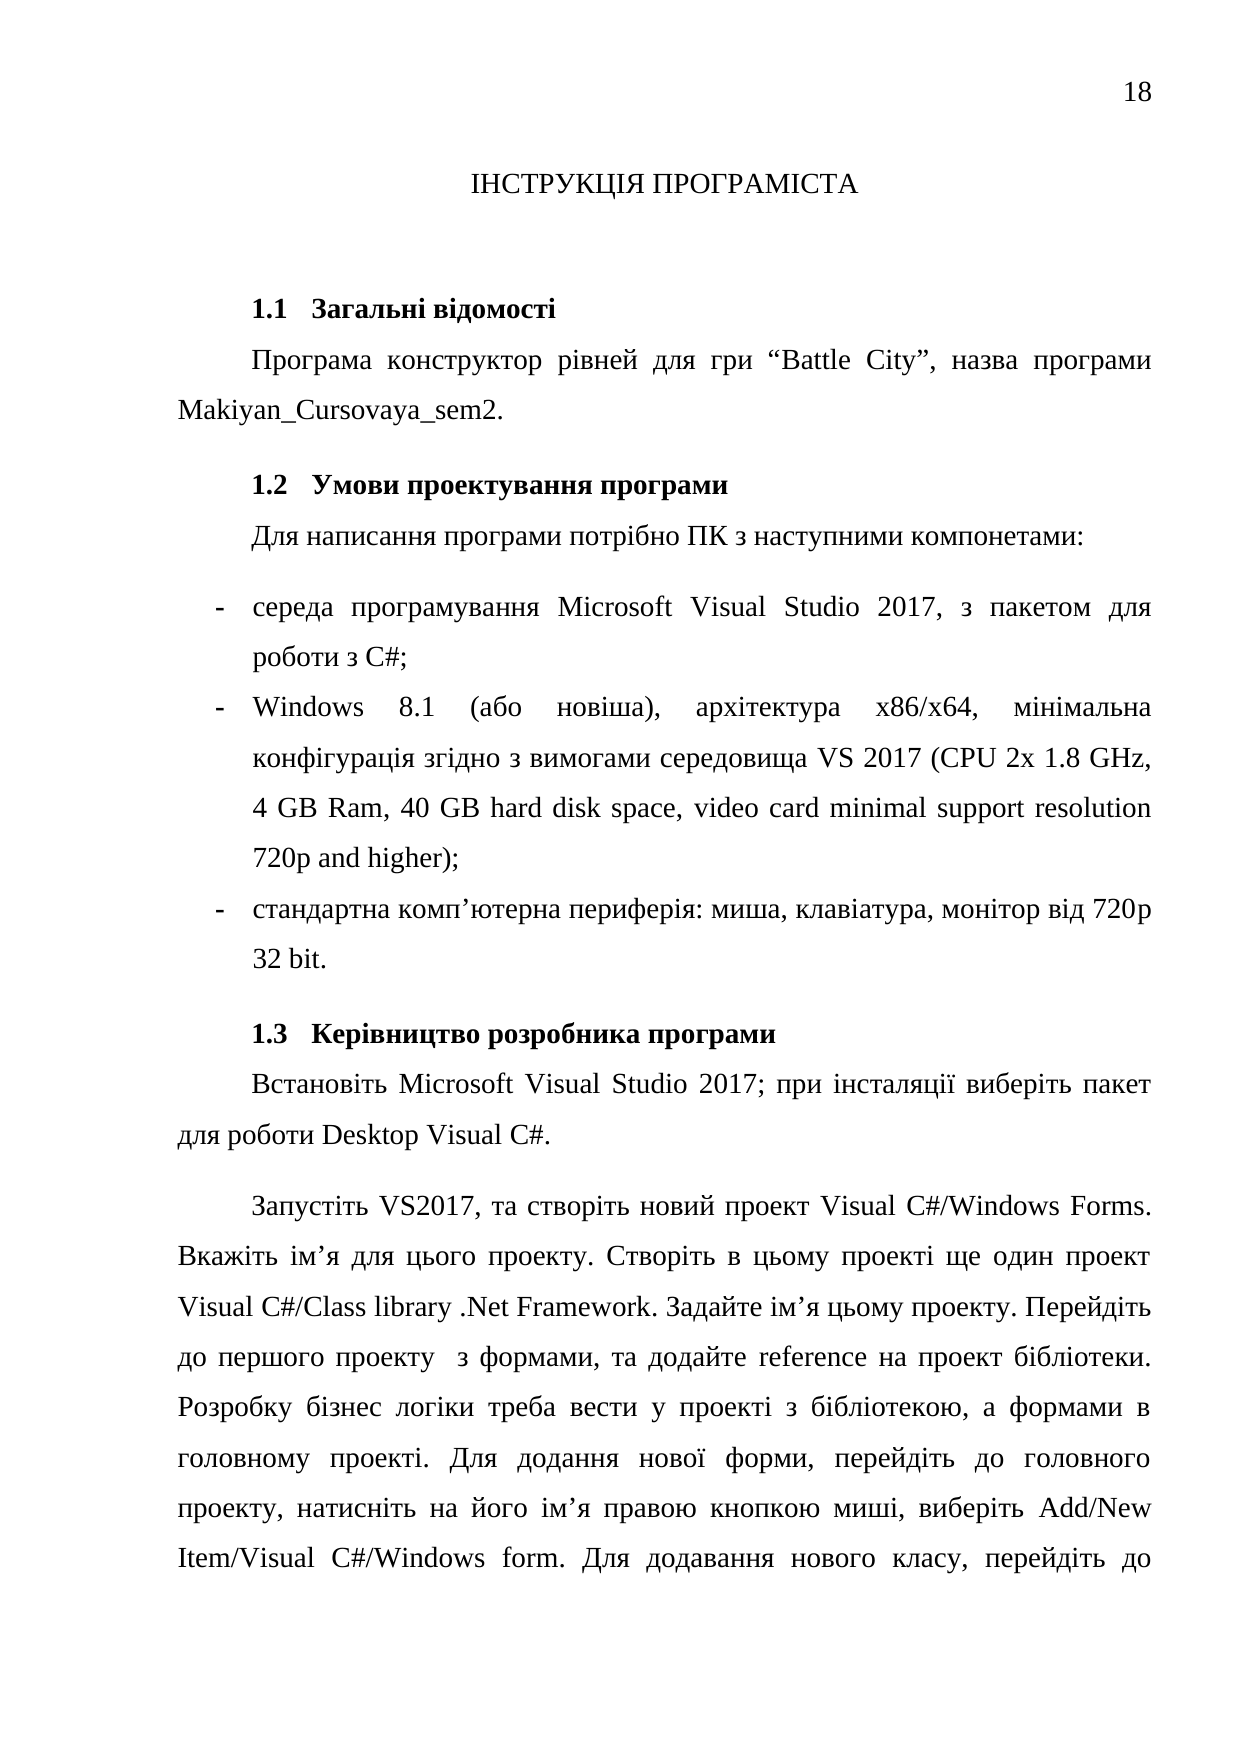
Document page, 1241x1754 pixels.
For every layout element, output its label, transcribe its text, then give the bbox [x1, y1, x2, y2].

list стандартна комп’ютерна периферія: миша, клавіатура, монітор від 720p 32 bit. [215, 891, 1152, 974]
subtitle Керівництво розробника програми [251, 1016, 1152, 1050]
subtitle Умови проектування програми [251, 467, 1152, 501]
subtitle ІНСТРУКЦІЯ ПРОГРАМІСТА [177, 166, 1152, 199]
list середа програмування Microsoft Visual Studio 2017, з пакетом для роботи з C#; [215, 589, 1152, 673]
text Для написання програми потрібно ПК з наступними компонетами: [177, 518, 1152, 551]
text Встановіть Microsoft Visual Studio 2017; при інсталяції виберіть пакет для роботи Desktop Visual C#. [177, 1067, 1152, 1151]
list Windows 8.1 (або новіша), архітектура х86/x64, мінімальна конфігурація згідно з вимогами середовища VS 2017 (CPU 2x 1.8 GHz, 4 GB Ram, 40 GB hard disk space, video card minimal support resolution 720p and higher); [215, 689, 1152, 874]
subtitle Загальні відомості [251, 291, 1152, 325]
text Програма конструктор рівней для гри “Battle City”, назва програми Makiyan_Cursovaya_sem2. [177, 342, 1152, 426]
